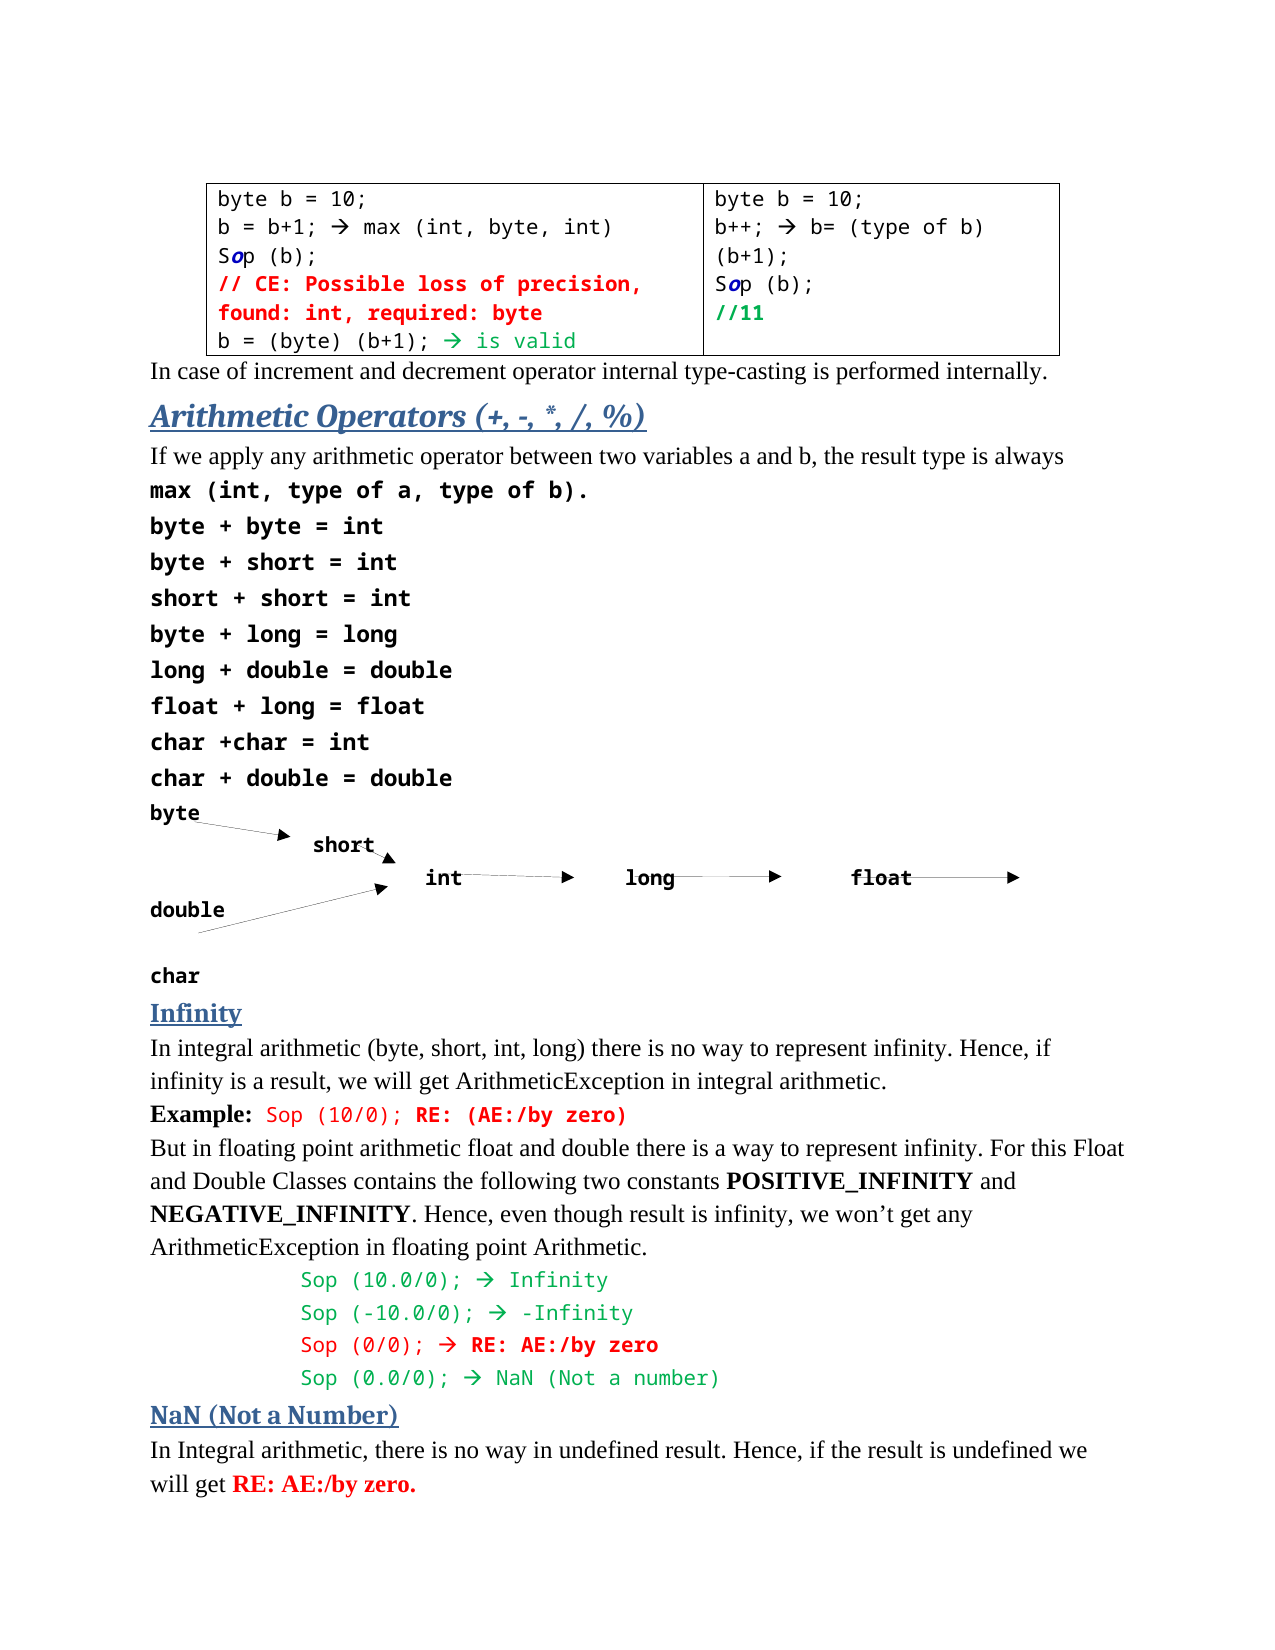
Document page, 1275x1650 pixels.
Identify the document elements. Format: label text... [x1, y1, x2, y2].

table_header byte b = 10; b++; b= (type of b) (b+1); Sop (b); //11 [704, 184, 1059, 355]
text In case of increment and decrement operator internal type-casting is performed internally. [150, 356, 1125, 385]
text byte + byte = int [150, 510, 1125, 542]
text Sop (10.0/0); Infinity [225, 1265, 1125, 1294]
text In integral arithmetic (byte, short, int, long) there is no way to represent infinity. Hence, if infinity is a result, we will get ArithmeticException in integral arithmetic. [150, 1033, 1125, 1095]
text char +char = int [150, 726, 1125, 757]
text Example: Sop (10/0); RE: (AE:/by zero) [150, 1099, 1125, 1129]
text short [150, 830, 1125, 859]
subtitle Arithmetic Operators (+, -, *, /, %) [150, 397, 1125, 436]
text float + long = float [150, 690, 1125, 721]
text char + double = double [150, 762, 1125, 793]
subtitle NaN (Not a Number) [150, 1400, 1125, 1431]
subtitle Infinity [150, 998, 1125, 1029]
text Sop (0/0); RE: AE:/by zero [225, 1331, 1125, 1359]
text Sop (0.0/0); NaN (Not a number) [225, 1363, 1125, 1392]
text But in floating point arithmetic float and double there is a way to represent infinity. For this Float and Double Classes contains the following two constants POSITIVE_INFINITY and NEGATIVE_INFINITY. Hence, even though result is infinity, we won’t get any ArithmeticException in floating point Arithmetic. [150, 1133, 1125, 1261]
text byte [150, 798, 1125, 826]
text byte + short = int [150, 546, 1125, 577]
text long + double = double [150, 654, 1125, 685]
text If we apply any arithmetic operator between two variables a and b, the result type is always [150, 441, 1125, 470]
text short + short = int [150, 582, 1125, 613]
table_header byte b = 10; b = b+1; max (int, byte, int) Sop (b); // CE: Possible loss of precision, found: int, required: byte b = (byte) (b+1); is valid [207, 184, 703, 355]
text In Integral arithmetic, there is no way in undefined result. Hence, if the result is undefined we will get RE: AE:/by zero. [150, 1436, 1125, 1497]
text Sop (-10.0/0); -Infinity [225, 1298, 1125, 1326]
text int long float double [150, 863, 1125, 924]
text max (int, type of a, type of b). [150, 474, 1125, 506]
text char [150, 961, 1125, 989]
text byte + long = long [150, 618, 1125, 649]
